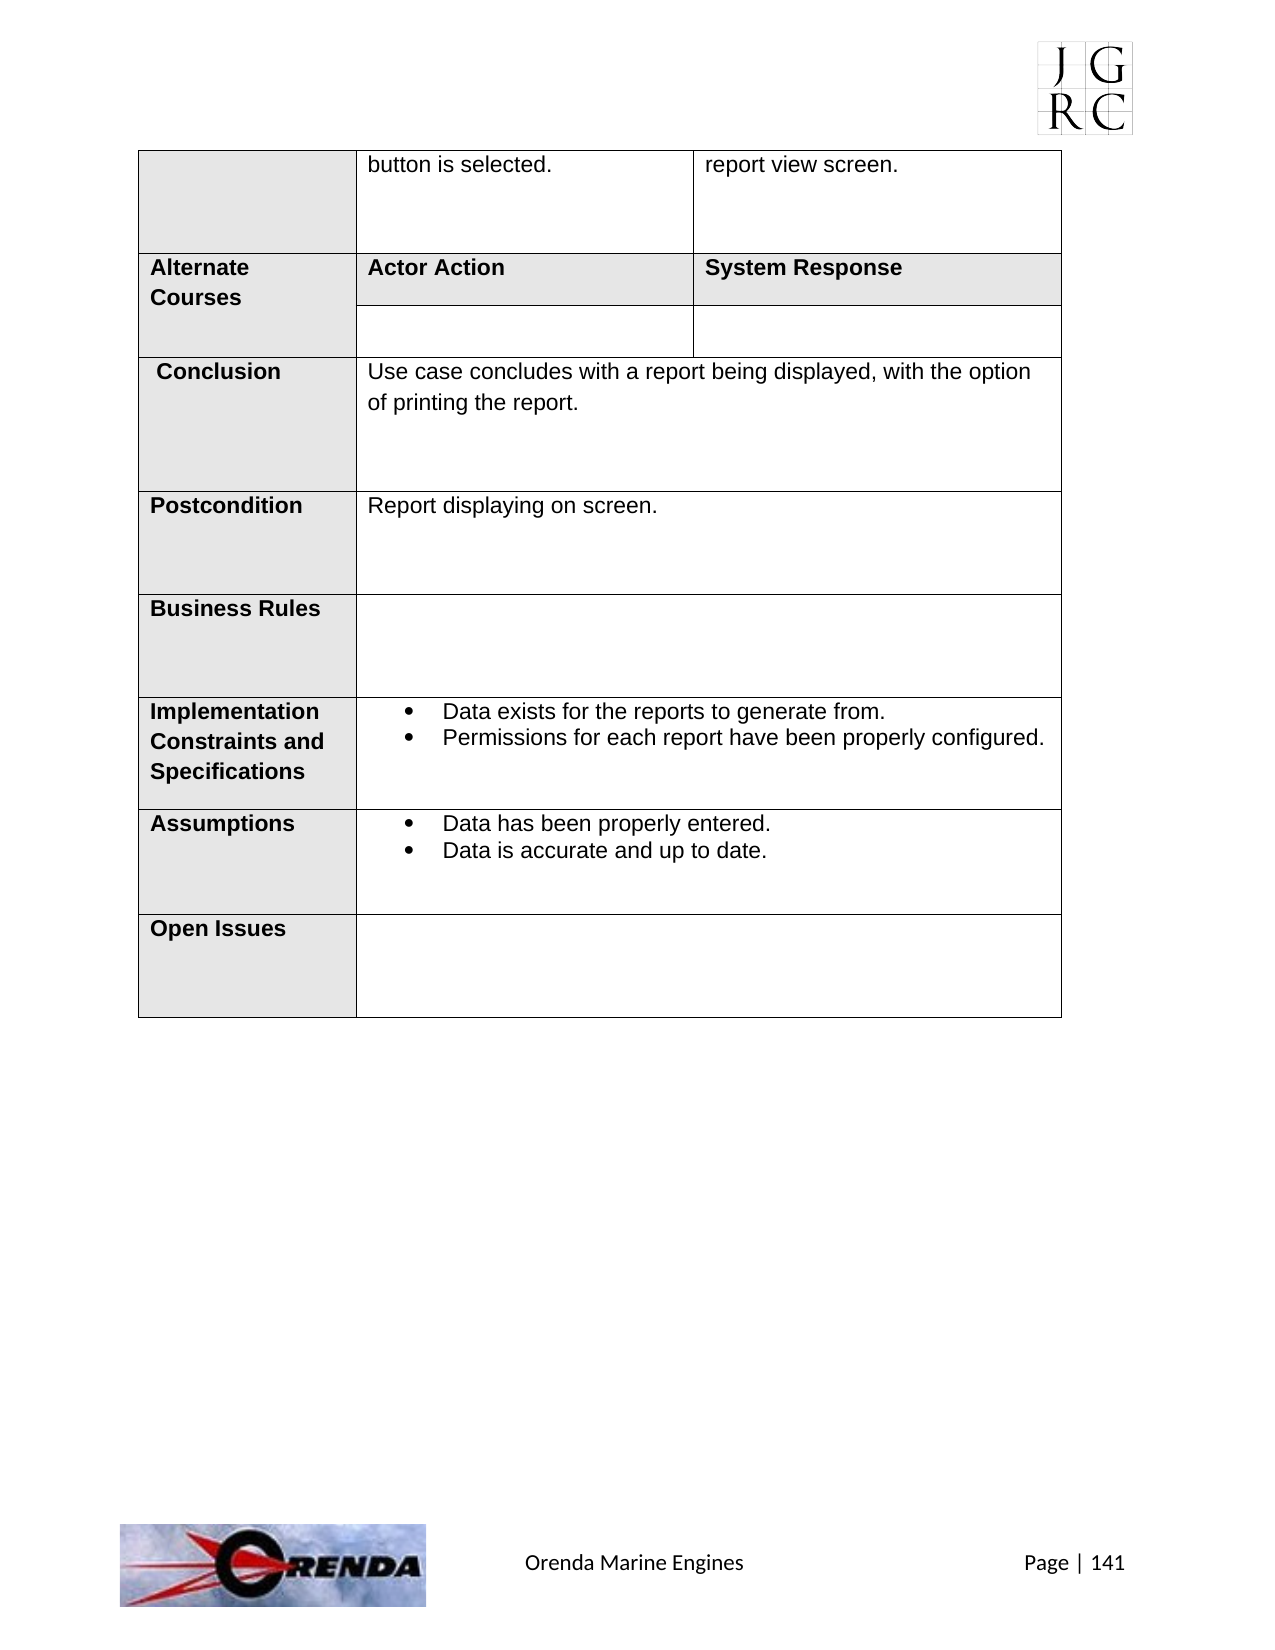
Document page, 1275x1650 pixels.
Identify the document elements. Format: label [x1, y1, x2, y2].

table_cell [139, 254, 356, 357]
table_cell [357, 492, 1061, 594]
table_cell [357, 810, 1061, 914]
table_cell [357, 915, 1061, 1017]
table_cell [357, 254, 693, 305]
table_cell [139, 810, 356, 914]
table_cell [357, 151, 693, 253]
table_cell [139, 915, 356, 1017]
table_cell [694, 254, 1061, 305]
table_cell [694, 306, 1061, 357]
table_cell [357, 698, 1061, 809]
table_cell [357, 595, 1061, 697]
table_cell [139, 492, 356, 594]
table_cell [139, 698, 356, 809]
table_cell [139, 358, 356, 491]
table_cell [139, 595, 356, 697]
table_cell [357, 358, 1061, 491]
picture [1035, 41, 1134, 137]
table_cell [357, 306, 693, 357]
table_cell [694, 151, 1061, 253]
